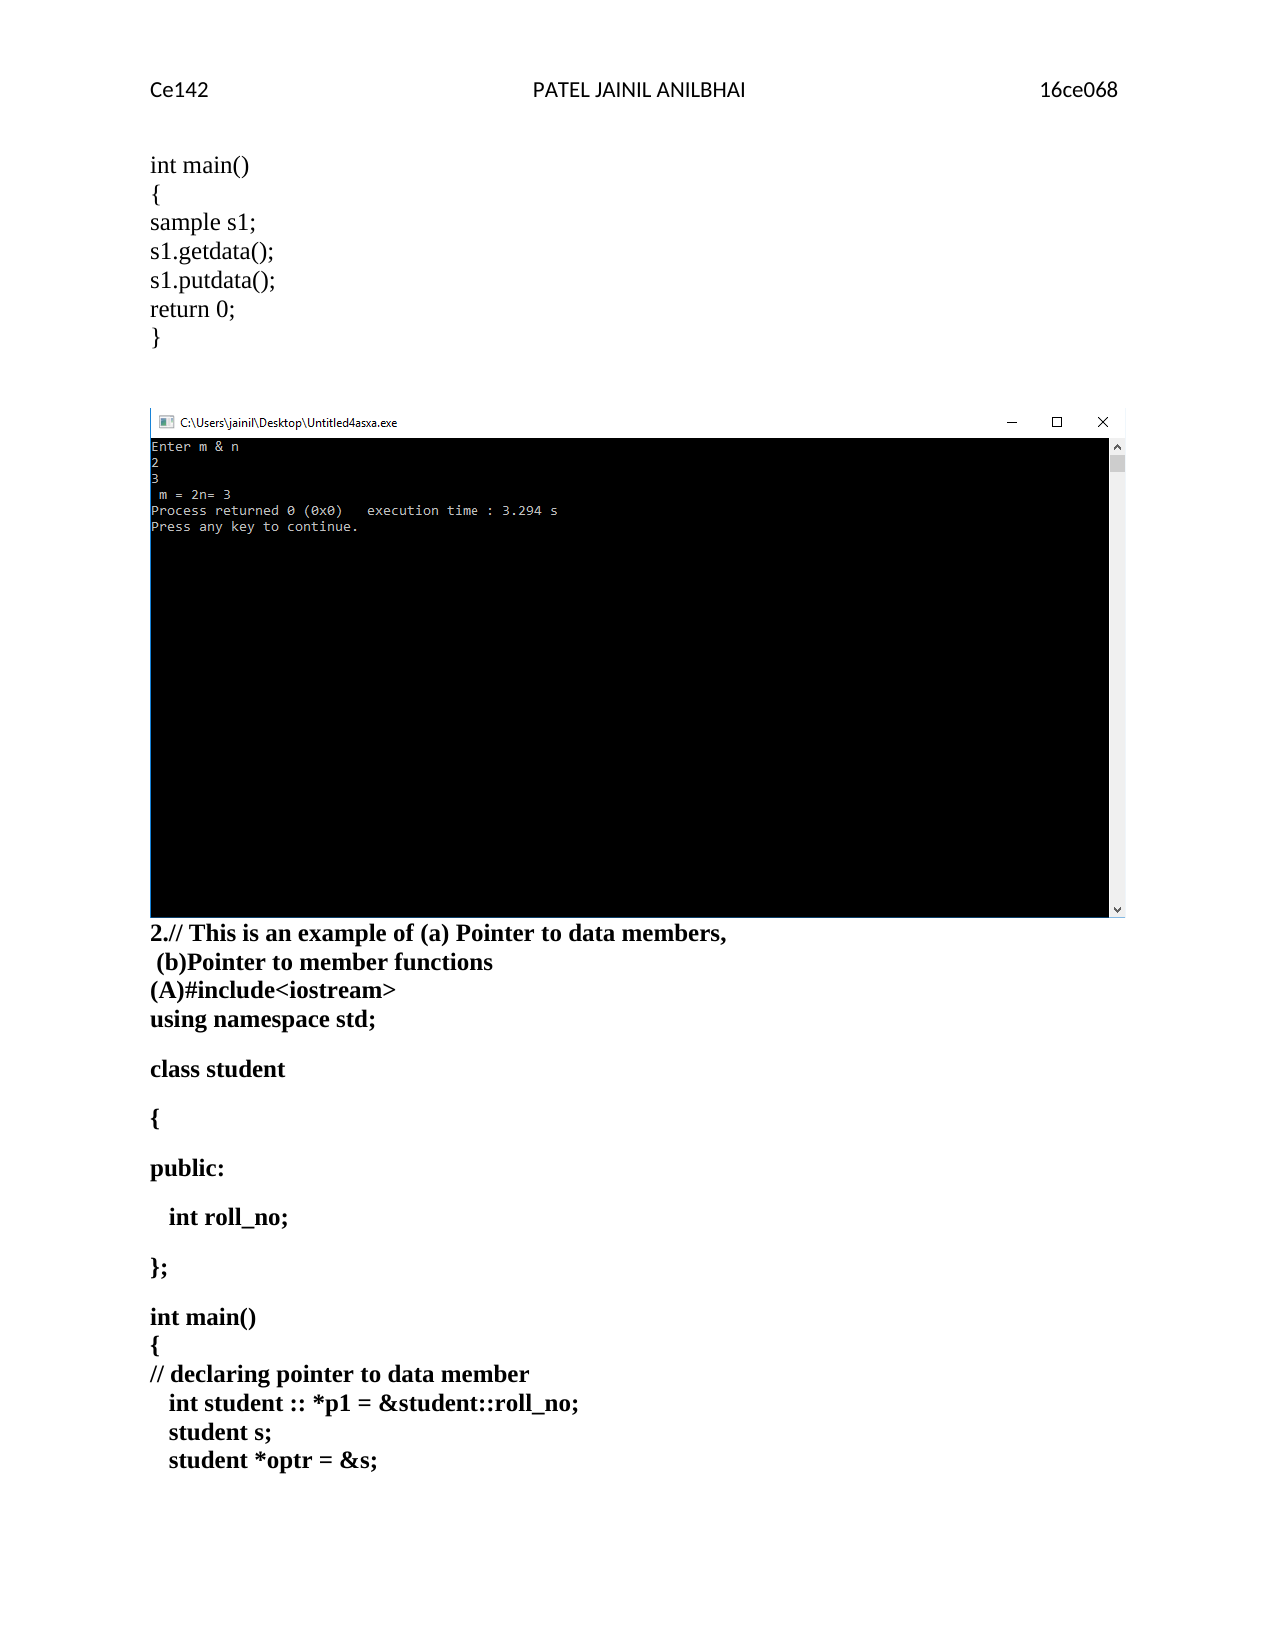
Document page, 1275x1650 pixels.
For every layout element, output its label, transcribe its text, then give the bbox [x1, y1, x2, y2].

text int student :: *p1 = &student::roll_no; [150, 1388, 1125, 1417]
text s1.getdata(); [150, 236, 1125, 265]
text }; [150, 1252, 1125, 1281]
text student s; [150, 1417, 1125, 1445]
text sample s1; [150, 207, 1125, 236]
text { [150, 179, 1125, 207]
picture [150, 408, 1125, 918]
text // declaring pointer to data member [150, 1359, 1125, 1388]
text { [150, 1103, 1125, 1132]
text 2.// This is an example of (a) Pointer to data members, [150, 918, 1125, 947]
text int main() [150, 150, 1125, 179]
text using namespace std; [150, 1004, 1125, 1033]
text s1.putdata(); [150, 265, 1125, 294]
text class student [150, 1054, 1125, 1082]
text { [150, 1330, 1125, 1359]
text int main() [150, 1302, 1125, 1330]
text (b)Pointer to member functions [150, 947, 1125, 975]
text } [150, 322, 1125, 351]
text int roll_no; [150, 1202, 1125, 1231]
text student *optr = &s; [150, 1445, 1125, 1474]
text (A)#include<iostream> [150, 975, 1125, 1004]
text public: [150, 1153, 1125, 1182]
text return 0; [150, 294, 1125, 322]
